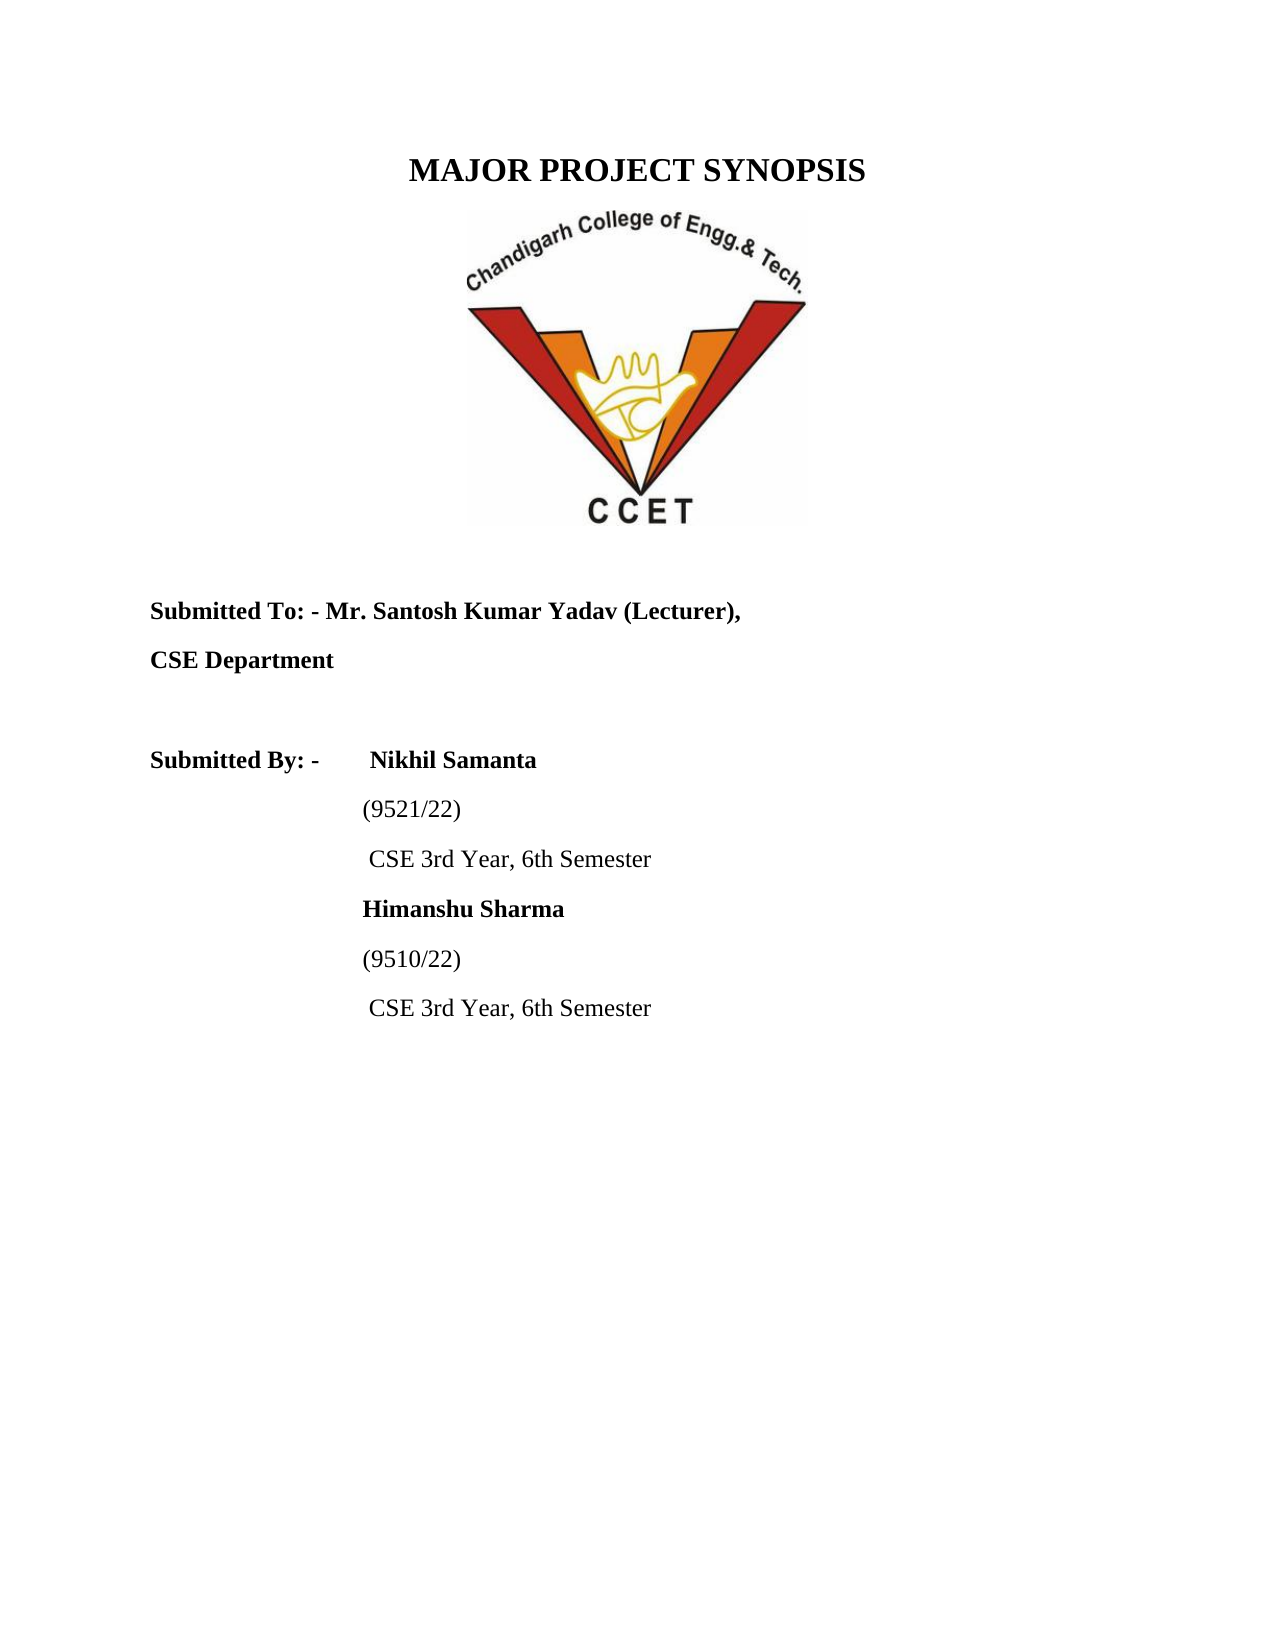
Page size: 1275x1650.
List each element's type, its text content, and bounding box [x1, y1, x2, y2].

text Himanshu Sharma [150, 894, 1125, 923]
text (9521/22) [150, 794, 1125, 823]
text Submitted To: - Mr. Santosh Kumar Yadav (Lecturer), [150, 596, 1125, 624]
text CSE 3rd Year, 6th Semester [150, 993, 1125, 1022]
text Submitted By: - Nikhil Samanta [150, 745, 1125, 774]
text CSE Department [150, 646, 1125, 674]
text MAJOR PROJECT SYNOPSIS [150, 150, 1125, 188]
text CSE 3rd Year, 6th Semester [150, 844, 1125, 873]
text (9510/22) [150, 944, 1125, 972]
picture [466, 210, 809, 526]
